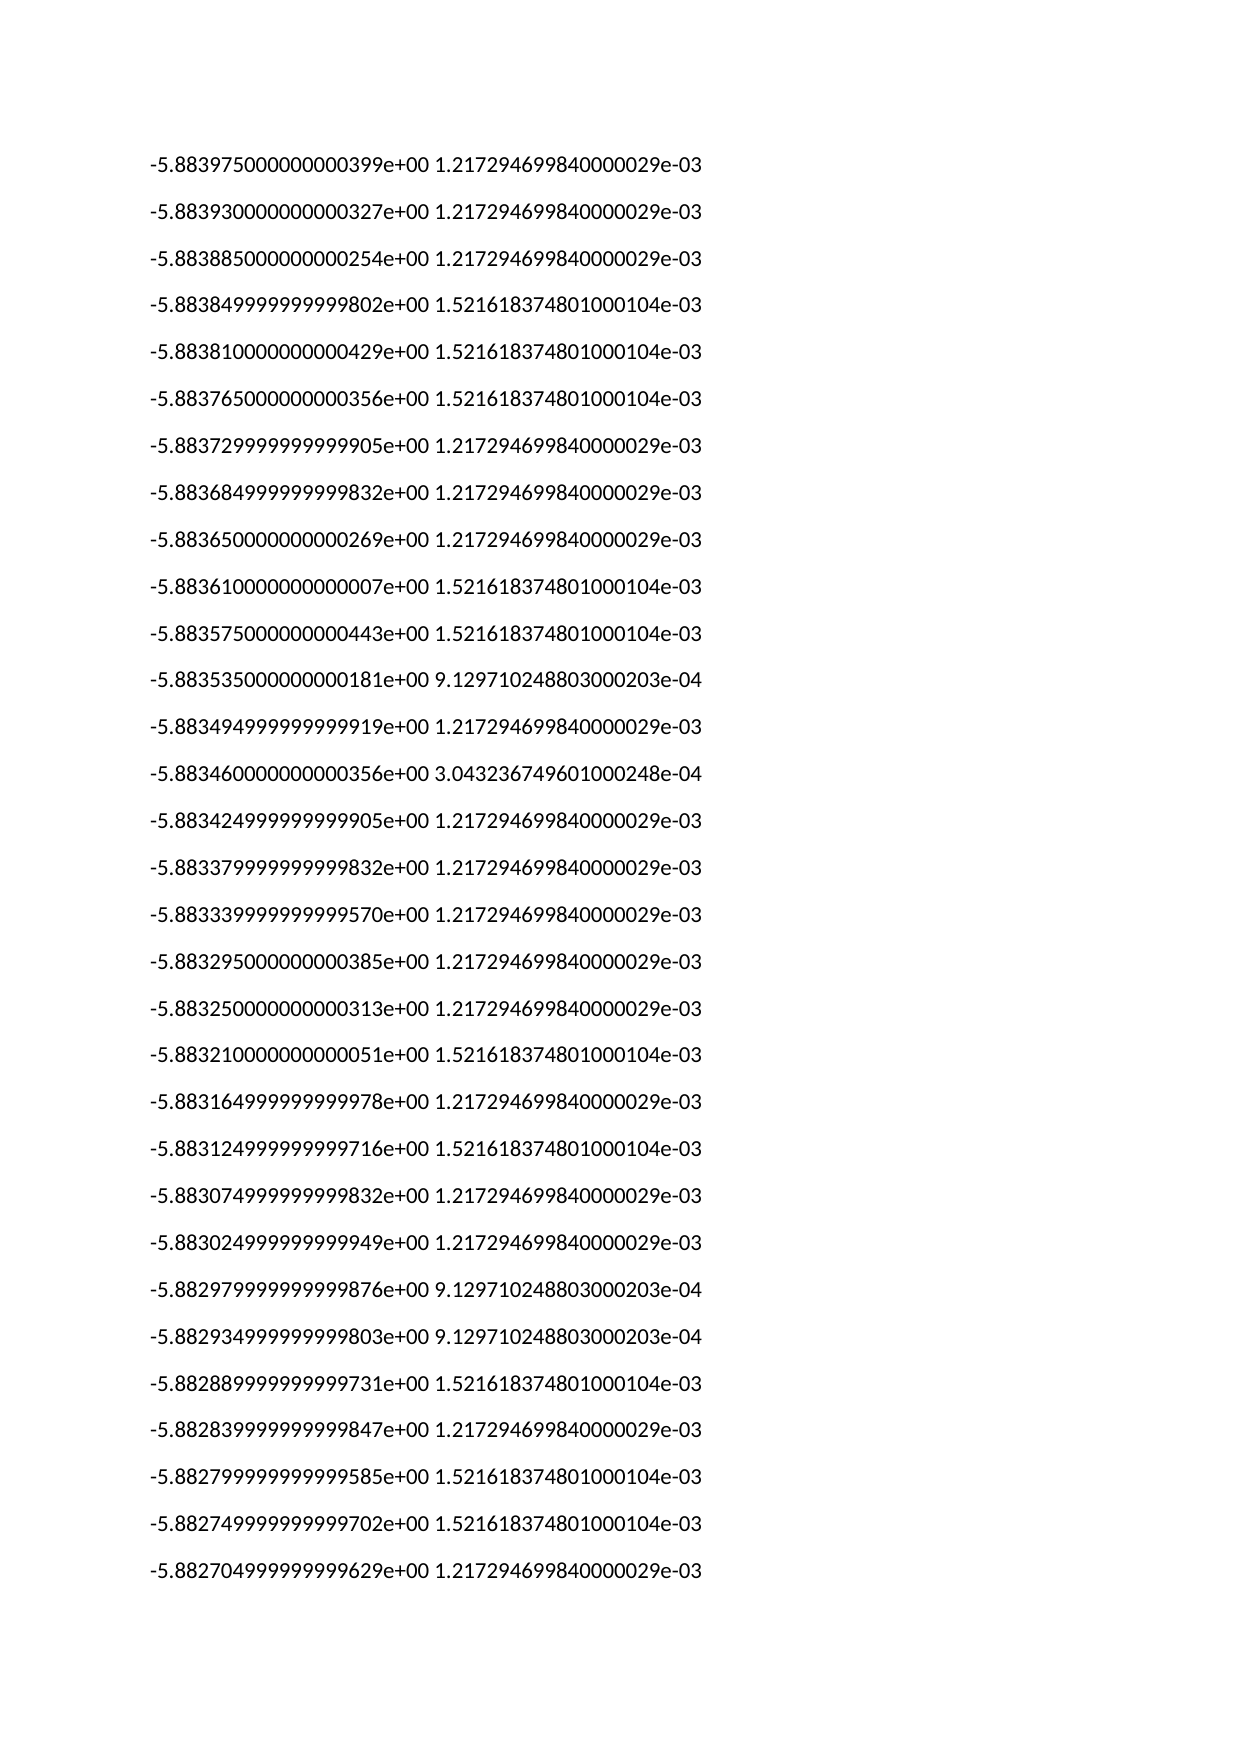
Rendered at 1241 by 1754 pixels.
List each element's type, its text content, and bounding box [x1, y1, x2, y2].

text -5.883650000000000269e+00 1.217294699840000029e-03 [150, 525, 1090, 553]
text -5.883610000000000007e+00 1.521618374801000104e-03 [150, 572, 1090, 600]
text -5.883575000000000443e+00 1.521618374801000104e-03 [150, 619, 1090, 647]
text -5.882979999999999876e+00 9.129710248803000203e-04 [150, 1275, 1090, 1303]
text -5.882799999999999585e+00 1.521618374801000104e-03 [150, 1462, 1090, 1491]
text -5.882889999999999731e+00 1.521618374801000104e-03 [150, 1369, 1090, 1397]
text -5.883379999999999832e+00 1.217294699840000029e-03 [150, 853, 1090, 881]
text -5.883024999999999949e+00 1.217294699840000029e-03 [150, 1228, 1090, 1256]
text -5.882839999999999847e+00 1.217294699840000029e-03 [150, 1416, 1090, 1444]
text -5.883124999999999716e+00 1.521618374801000104e-03 [150, 1134, 1090, 1162]
text -5.883074999999999832e+00 1.217294699840000029e-03 [150, 1181, 1090, 1209]
text -5.882704999999999629e+00 1.217294699840000029e-03 [150, 1556, 1090, 1584]
text -5.883684999999999832e+00 1.217294699840000029e-03 [150, 478, 1090, 506]
text -5.883885000000000254e+00 1.217294699840000029e-03 [150, 244, 1090, 272]
text -5.883460000000000356e+00 3.043236749601000248e-04 [150, 759, 1090, 787]
text -5.883930000000000327e+00 1.217294699840000029e-03 [150, 197, 1090, 225]
text -5.883849999999999802e+00 1.521618374801000104e-03 [150, 291, 1090, 319]
text -5.883765000000000356e+00 1.521618374801000104e-03 [150, 384, 1090, 412]
text -5.883164999999999978e+00 1.217294699840000029e-03 [150, 1087, 1090, 1116]
text -5.883339999999999570e+00 1.217294699840000029e-03 [150, 900, 1090, 928]
text -5.883295000000000385e+00 1.217294699840000029e-03 [150, 947, 1090, 975]
text -5.883494999999999919e+00 1.217294699840000029e-03 [150, 712, 1090, 741]
text -5.883250000000000313e+00 1.217294699840000029e-03 [150, 994, 1090, 1022]
text -5.883210000000000051e+00 1.521618374801000104e-03 [150, 1041, 1090, 1069]
text -5.883535000000000181e+00 9.129710248803000203e-04 [150, 666, 1090, 694]
text -5.883729999999999905e+00 1.217294699840000029e-03 [150, 431, 1090, 459]
text -5.883810000000000429e+00 1.521618374801000104e-03 [150, 337, 1090, 366]
text -5.882749999999999702e+00 1.521618374801000104e-03 [150, 1509, 1090, 1537]
text -5.882934999999999803e+00 9.129710248803000203e-04 [150, 1322, 1090, 1350]
text -5.883424999999999905e+00 1.217294699840000029e-03 [150, 806, 1090, 834]
text -5.883975000000000399e+00 1.217294699840000029e-03 [150, 150, 1090, 178]
